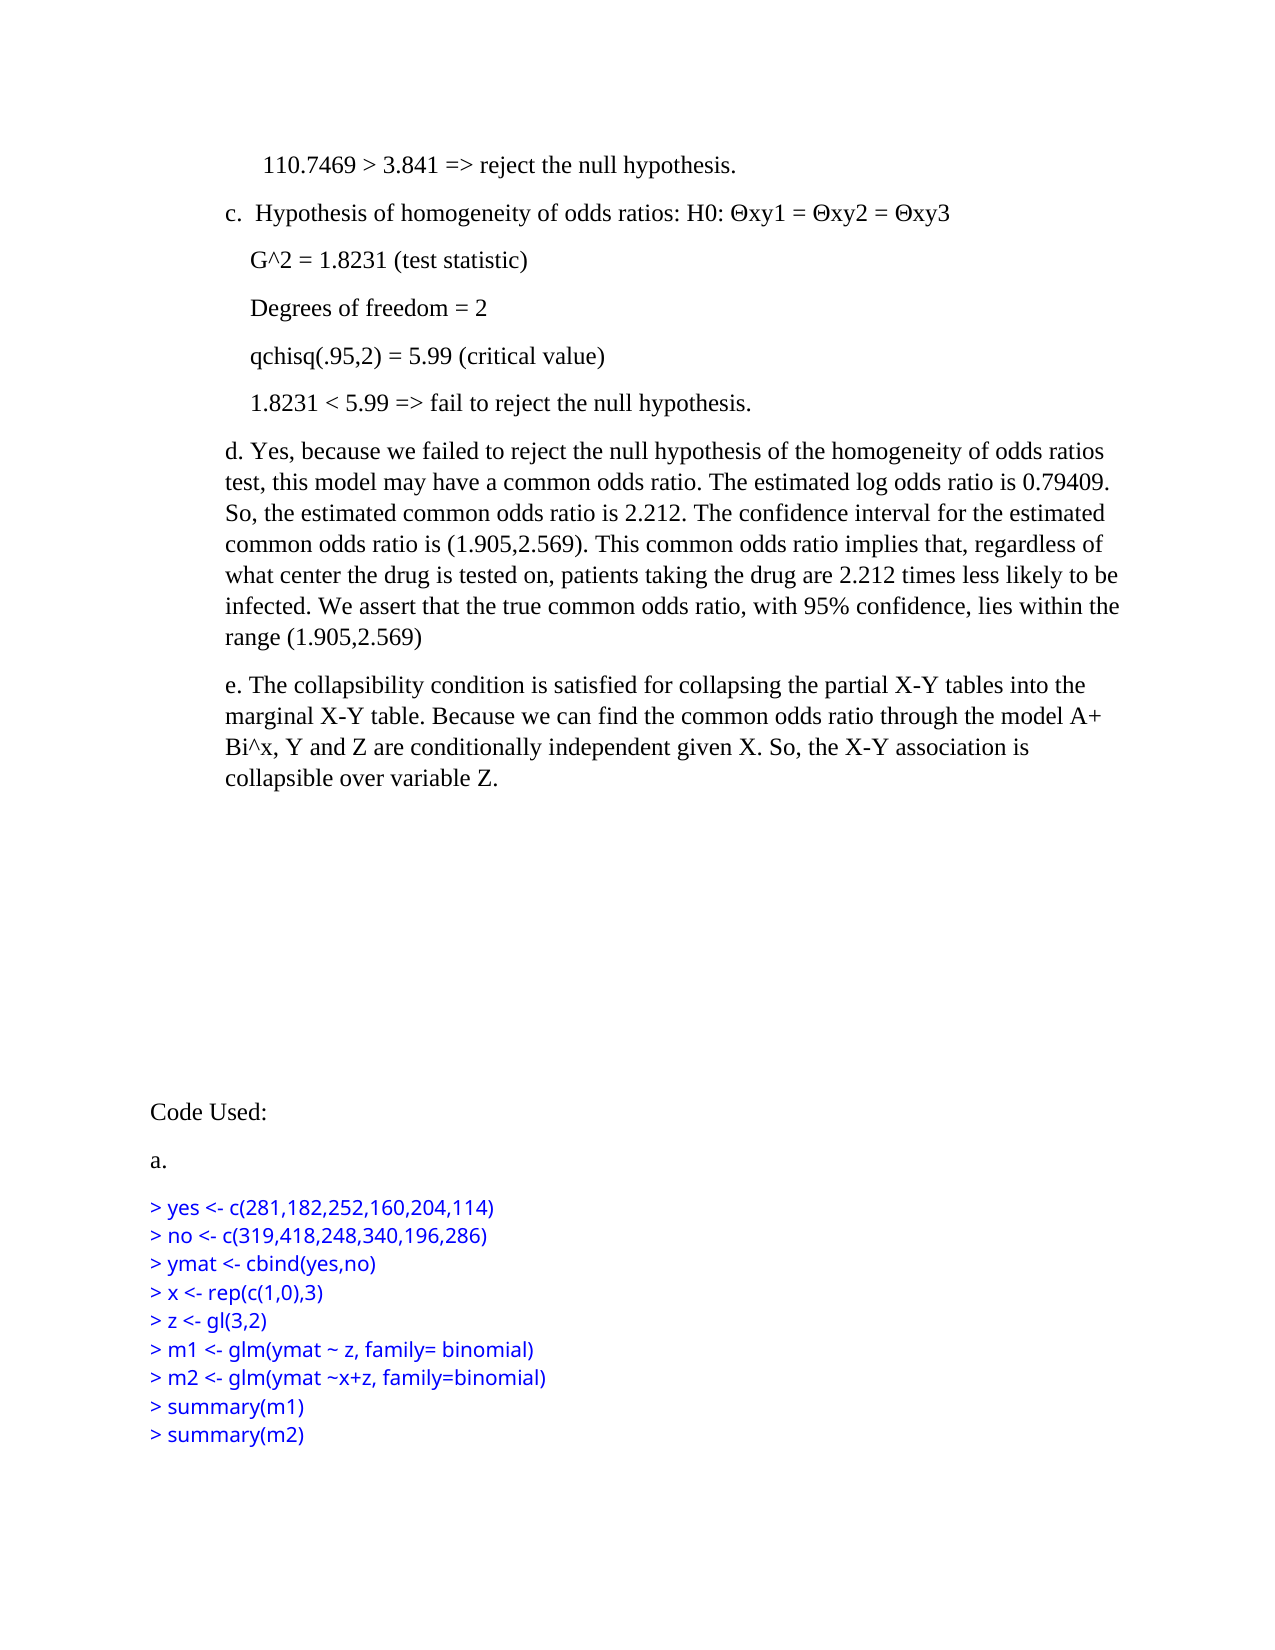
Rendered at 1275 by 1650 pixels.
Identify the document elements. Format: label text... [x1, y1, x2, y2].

text Degrees of freedom = 2 [150, 293, 1125, 322]
text e. The collapsibility condition is satisfied for collapsing the partial X-Y tables into the marginal X-Y table. Because we can find the common odds ratio through the model A+ Bi^x, Y and Z are conditionally independent given X. So, the X-Y association is collapsible over variable Z. [225, 670, 1125, 792]
text > m1 <- glm(ymat ~ z, family= binomial) [150, 1335, 1125, 1363]
text > no <- c(319,418,248,340,196,286) [150, 1221, 1125, 1249]
text > x <- rep(c(1,0),3) [150, 1278, 1125, 1306]
text > m2 <- glm(ymat ~x+z, family=binomial) [150, 1363, 1125, 1392]
text qchisq(.95,2) = 5.99 (critical value) [150, 341, 1125, 369]
text > yes <- c(281,182,252,160,204,114) [150, 1193, 1125, 1221]
text d. Yes, because we failed to reject the null hypothesis of the homogeneity of odds ratios test, this model may have a common odds ratio. The estimated log odds ratio is 0.79409. So, the estimated common odds ratio is 2.212. The confidence interval for the estimated common odds ratio is (1.905,2.569). This common odds ratio implies that, regardless of what center the drug is tested on, patients taking the drug are 2.212 times less likely to be infected. We assert that the true common odds ratio, with 95% confidence, lies within the range (1.905,2.569) [225, 436, 1125, 651]
text > summary(m2) [150, 1420, 1125, 1449]
text > z <- gl(3,2) [150, 1306, 1125, 1335]
text > summary(m1) [150, 1392, 1125, 1420]
text c. Hypothesis of homogeneity of odds ratios: H0: Θxy1 = Θxy2 = Θxy3 [150, 198, 1125, 226]
text 1.8231 < 5.99 => fail to reject the null hypothesis. [150, 388, 1125, 417]
text G^2 = 1.8231 (test statistic) [150, 245, 1125, 274]
list 110.7469 > 3.841 => reject the null hypothesis. [262, 150, 1125, 179]
text Code Used: [150, 1097, 1125, 1126]
text a. [150, 1145, 1125, 1174]
text > ymat <- cbind(yes,no) [150, 1249, 1125, 1278]
